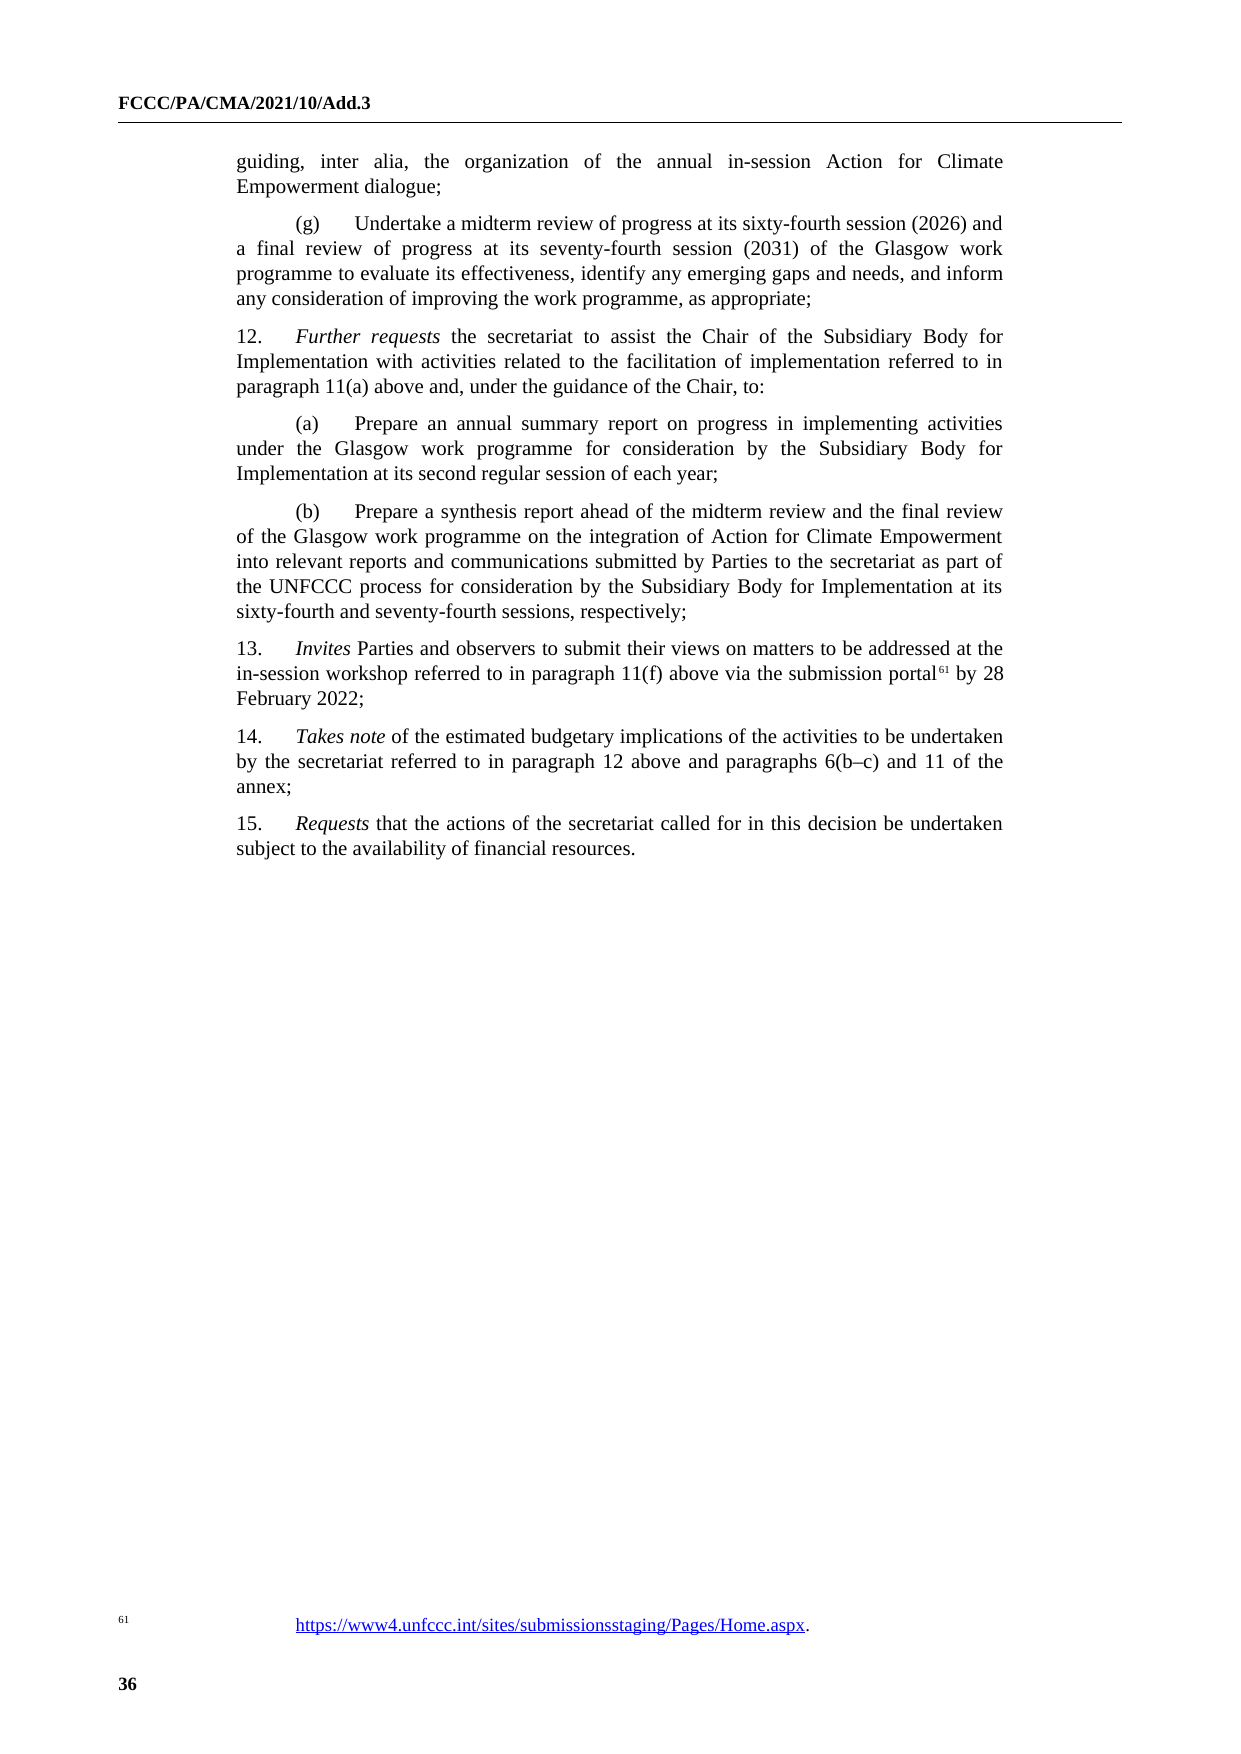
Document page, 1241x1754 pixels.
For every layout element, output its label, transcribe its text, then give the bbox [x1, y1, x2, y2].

list (g) Undertake a midterm review of progress at its sixty-fourth session (2026) and a final review of progress at its seventy-fourth session (2031) of the Glasgow work programme to evaluate its effectiveness, identify any emerging gaps and needs, and inform any consideration of improving the work programme, as appropriate; [236, 210, 1004, 310]
list (a) Prepare an annual summary report on progress in implementing activities under the Glasgow work programme for consideration by the Subsidiary Body for Implementation at its second regular session of each year; [236, 410, 1004, 485]
list 14. Takes note of the estimated budgetary implications of the activities to be undertaken by the secretariat referred to in paragraph 12 above and paragraphs 6(b–c) and 11 of the annex; [236, 723, 1004, 798]
list 12. Further requests the secretariat to assist the Chair of the Subsidiary Body for Implementation with activities related to the facilitation of implementation referred to in paragraph 11(a) above and, under the guidance of the Chair, to: [236, 323, 1004, 398]
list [236, 148, 1004, 198]
list 15. Requests that the actions of the secretariat called for in this decision be undertaken subject to the availability of financial resources. [236, 810, 1004, 860]
list (b) Prepare a synthesis report ahead of the midterm review and the final review of the Glasgow work programme on the integration of Action for Climate Empowerment into relevant reports and communications submitted by Parties to the secretariat as part of the UNFCCC process for consideration by the Subsidiary Body for Implementation at its sixty-fourth and seventy-fourth sessions, respectively; [236, 498, 1004, 623]
list 13. Invites Parties and observers to submit their views on matters to be addressed at the in-session workshop referred to in paragraph 11(f) above via the submission portal by 28 February 2022; [236, 635, 1004, 710]
